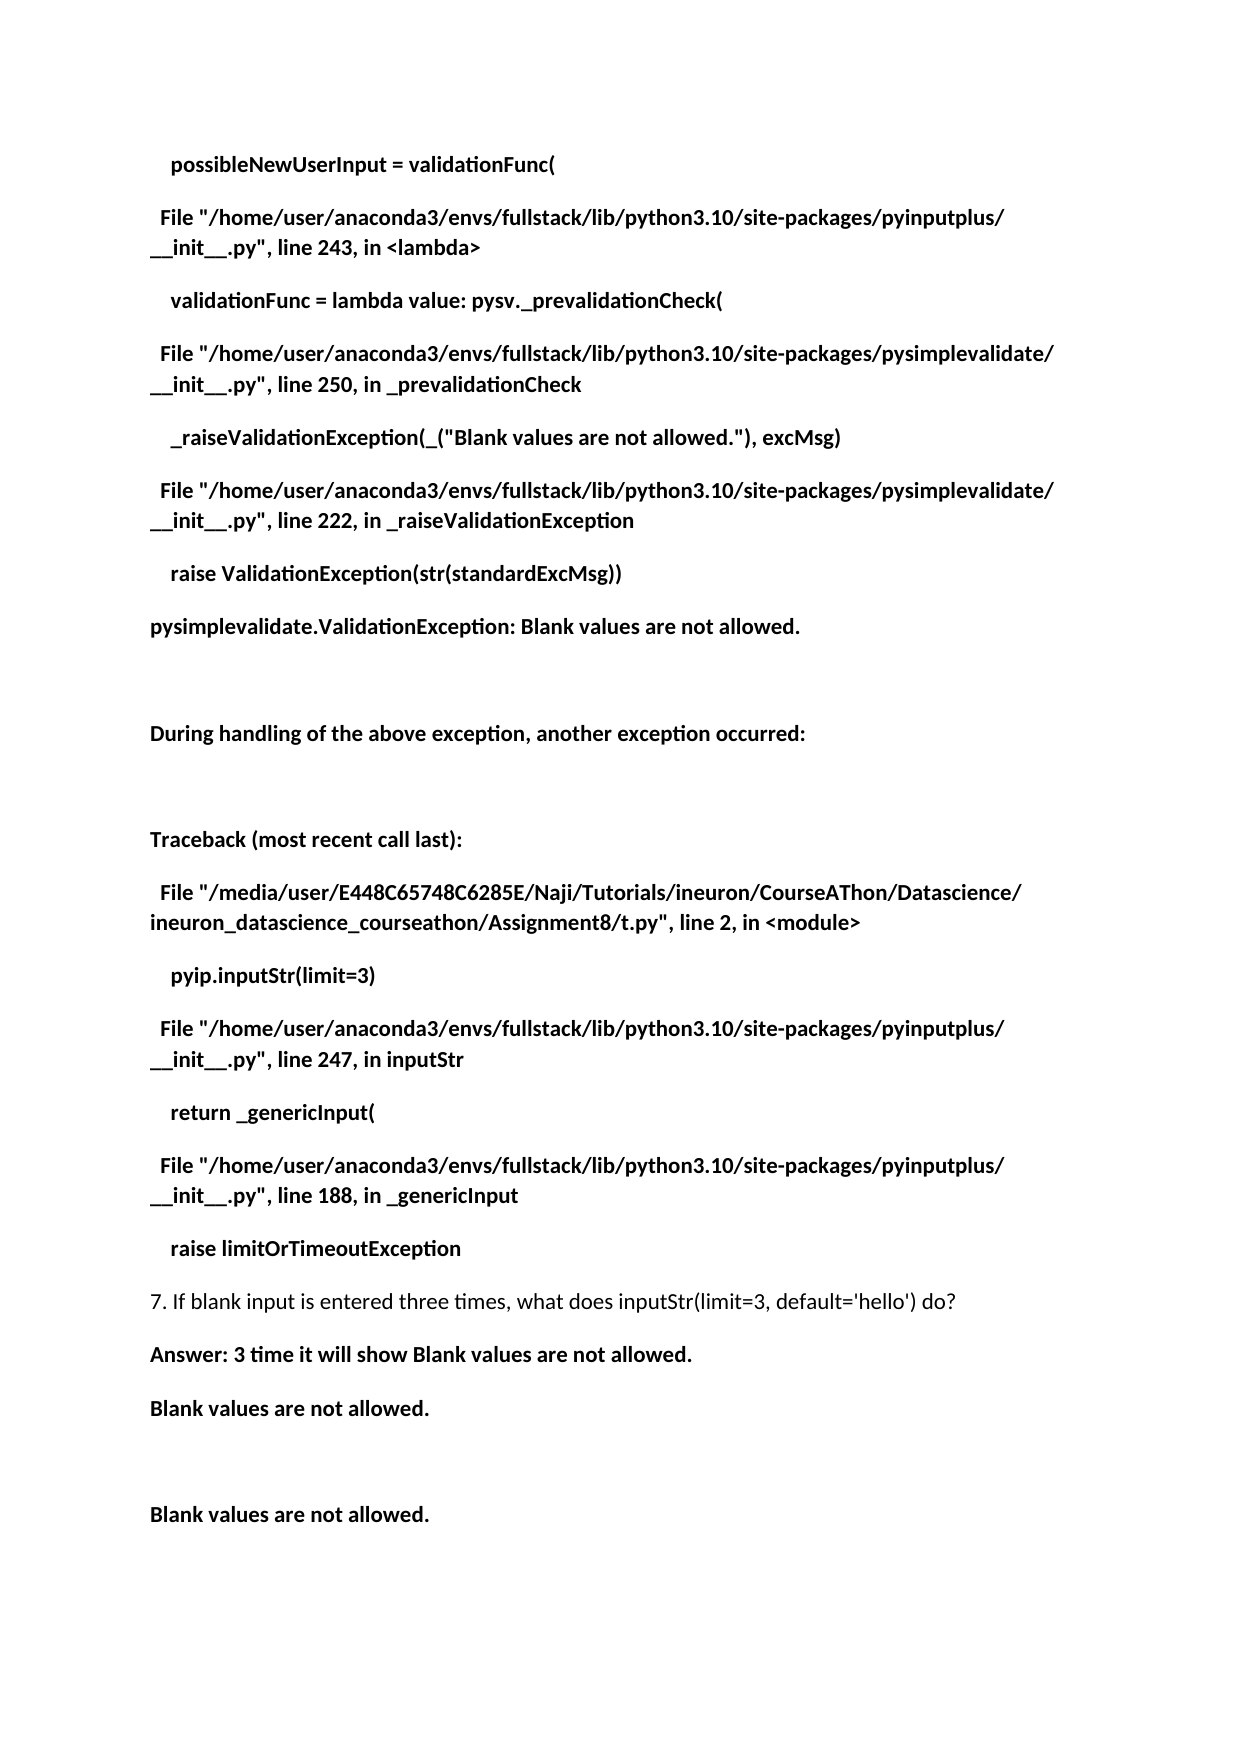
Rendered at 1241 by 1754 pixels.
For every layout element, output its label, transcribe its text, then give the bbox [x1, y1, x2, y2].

text validationFunc = lambda value: pysv._prevalidationCheck( [150, 286, 1090, 314]
text File "/home/user/anaconda3/envs/fullstack/lib/python3.10/site-packages/pyinputplus/__init__.py", line 247, in inputStr [150, 1014, 1090, 1073]
text File "/home/user/anaconda3/envs/fullstack/lib/python3.10/site-packages/pysimplevalidate/__init__.py", line 250, in _prevalidationCheck [150, 339, 1090, 398]
text 7. If blank input is entered three times, what does inputStr(limit=3, default='hello') do? [150, 1287, 1090, 1316]
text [150, 1500, 1090, 1528]
text pyip.inputStr(limit=3) [150, 961, 1090, 989]
text raise ValidationException(str(standardExcMsg)) [150, 559, 1090, 587]
text Blank values are not allowed. [150, 1394, 1090, 1422]
text Answer: 3 time it will show Blank values are not allowed. [150, 1341, 1090, 1369]
text return _genericInput( [150, 1098, 1090, 1126]
text possibleNewUserInput = validationFunc( [150, 150, 1090, 178]
text During handling of the above exception, another exception occurred: [150, 719, 1090, 747]
text File "/home/user/anaconda3/envs/fullstack/lib/python3.10/site-packages/pysimplevalidate/__init__.py", line 222, in _raiseValidationException [150, 476, 1090, 534]
text raise limitOrTimeoutException [150, 1234, 1090, 1262]
text _raiseValidationException(_("Blank values are not allowed."), excMsg) [150, 423, 1090, 451]
text Traceback (most recent call last): [150, 825, 1090, 853]
text File "/home/user/anaconda3/envs/fullstack/lib/python3.10/site-packages/pyinputplus/__init__.py", line 188, in _genericInput [150, 1151, 1090, 1209]
text pysimplevalidate.ValidationException: Blank values are not allowed. [150, 612, 1090, 641]
text File "/home/user/anaconda3/envs/fullstack/lib/python3.10/site-packages/pyinputplus/__init__.py", line 243, in <lambda> [150, 203, 1090, 261]
text File "/media/user/E448C65748C6285E/Naji/Tutorials/ineuron/CourseAThon/Datascience/ineuron_datascience_courseathon/Assignment8/t.py", line 2, in <module> [150, 878, 1090, 936]
